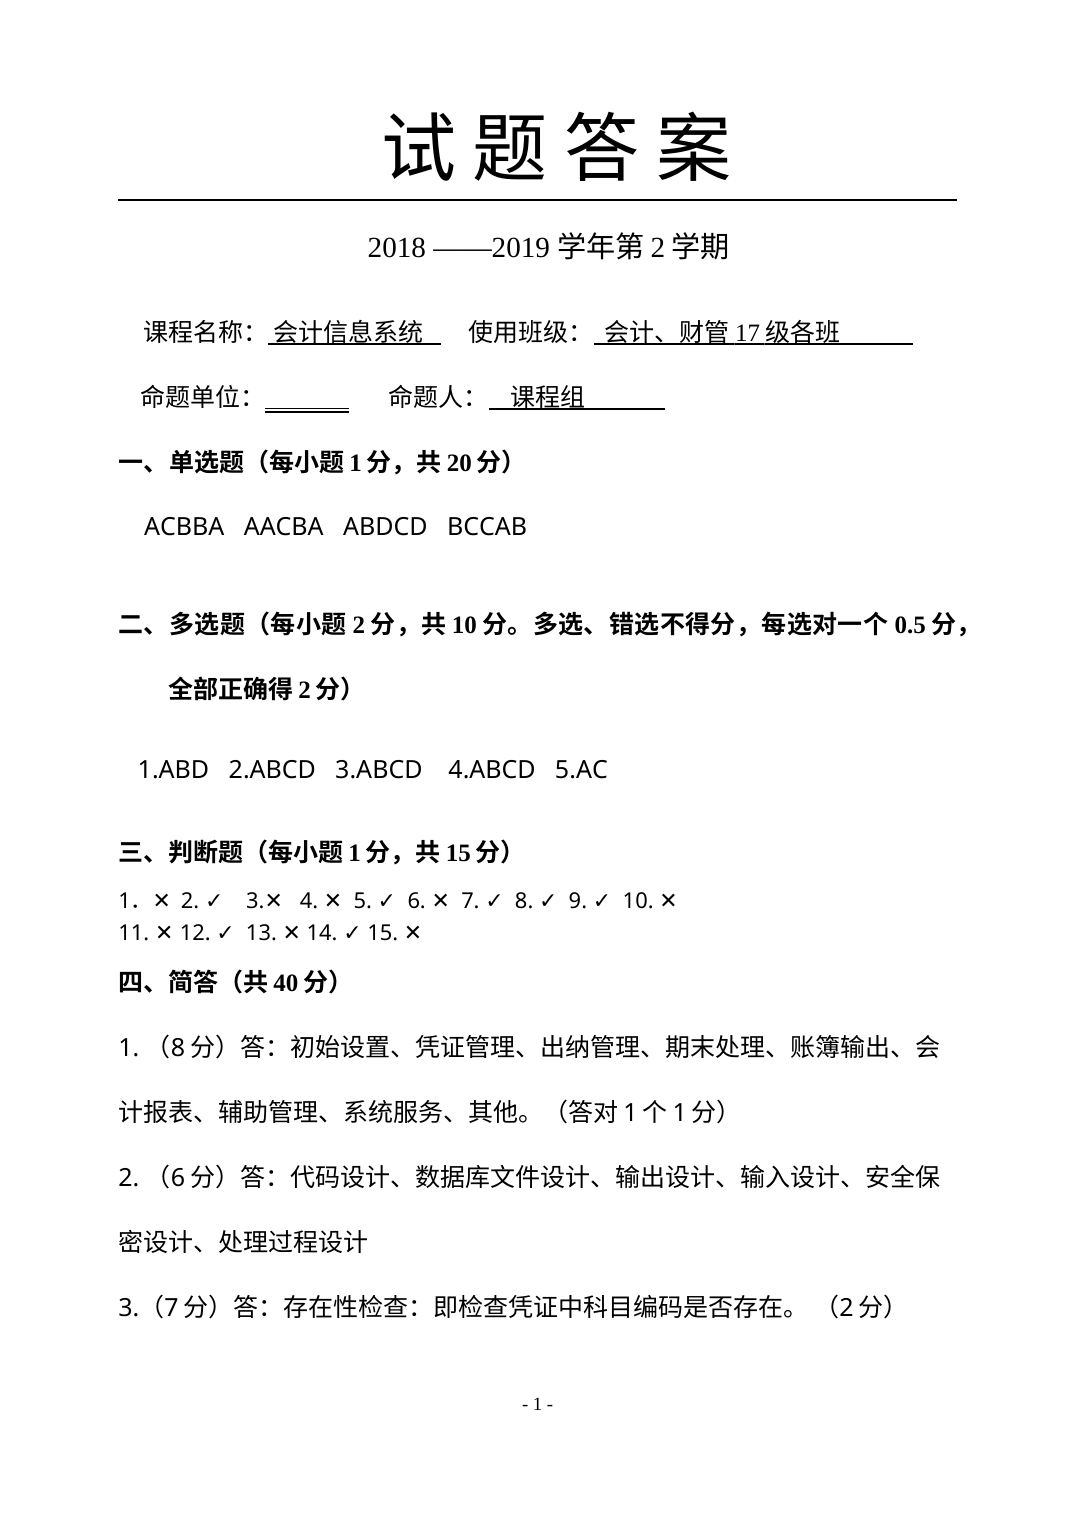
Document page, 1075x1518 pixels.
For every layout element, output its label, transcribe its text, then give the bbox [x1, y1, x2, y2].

list 单选题（每小题1分，共20分） [118, 428, 957, 493]
list （6分）答：代码设计、数据库文件设计、输出设计、输入设计、安全保密设计、处理过程设计 [118, 1143, 957, 1273]
text ACBBA AACBA ABDCD BCCAB [118, 493, 957, 558]
text 2018 ——2019 学年第2学期 [140, 212, 957, 277]
text 课程名称： 会计信息系统 使用班级： 会计、财管17级各班 [118, 298, 957, 363]
text 11. ✕ 12. ✓ 13. ✕ 14. ✓ 15. ✕ [118, 916, 957, 948]
list 1. （8分）答：初始设置、凭证管理、出纳管理、期末处理、账簿输出、会计报表、辅助管理、系统服务、其他。（答对1个1分） [118, 1013, 957, 1143]
list 多选题（每小题2分，共10分。多选、错选不得分，每选对一个0.5分，全部正确得2分） [118, 591, 957, 721]
text 1.ABD 2.ABCD 3.ABCD 4.ABCD 5.AC [118, 737, 957, 802]
text 命题单位： 命题人： 课程组 [140, 363, 957, 428]
text 四、简答（共40分） [118, 948, 957, 1013]
text 1．✕ 2. ✓ 3.✕ 4. ✕ 5. ✓ 6. ✕ 7. ✓ 8. ✓ 9. ✓ 10. ✕ [118, 883, 957, 916]
text 三、判断题（每小题1分，共15分） [118, 818, 957, 883]
text 3.（7分）答：存在性检查：即检查凭证中科目编码是否存在。 （2分） [118, 1273, 957, 1338]
